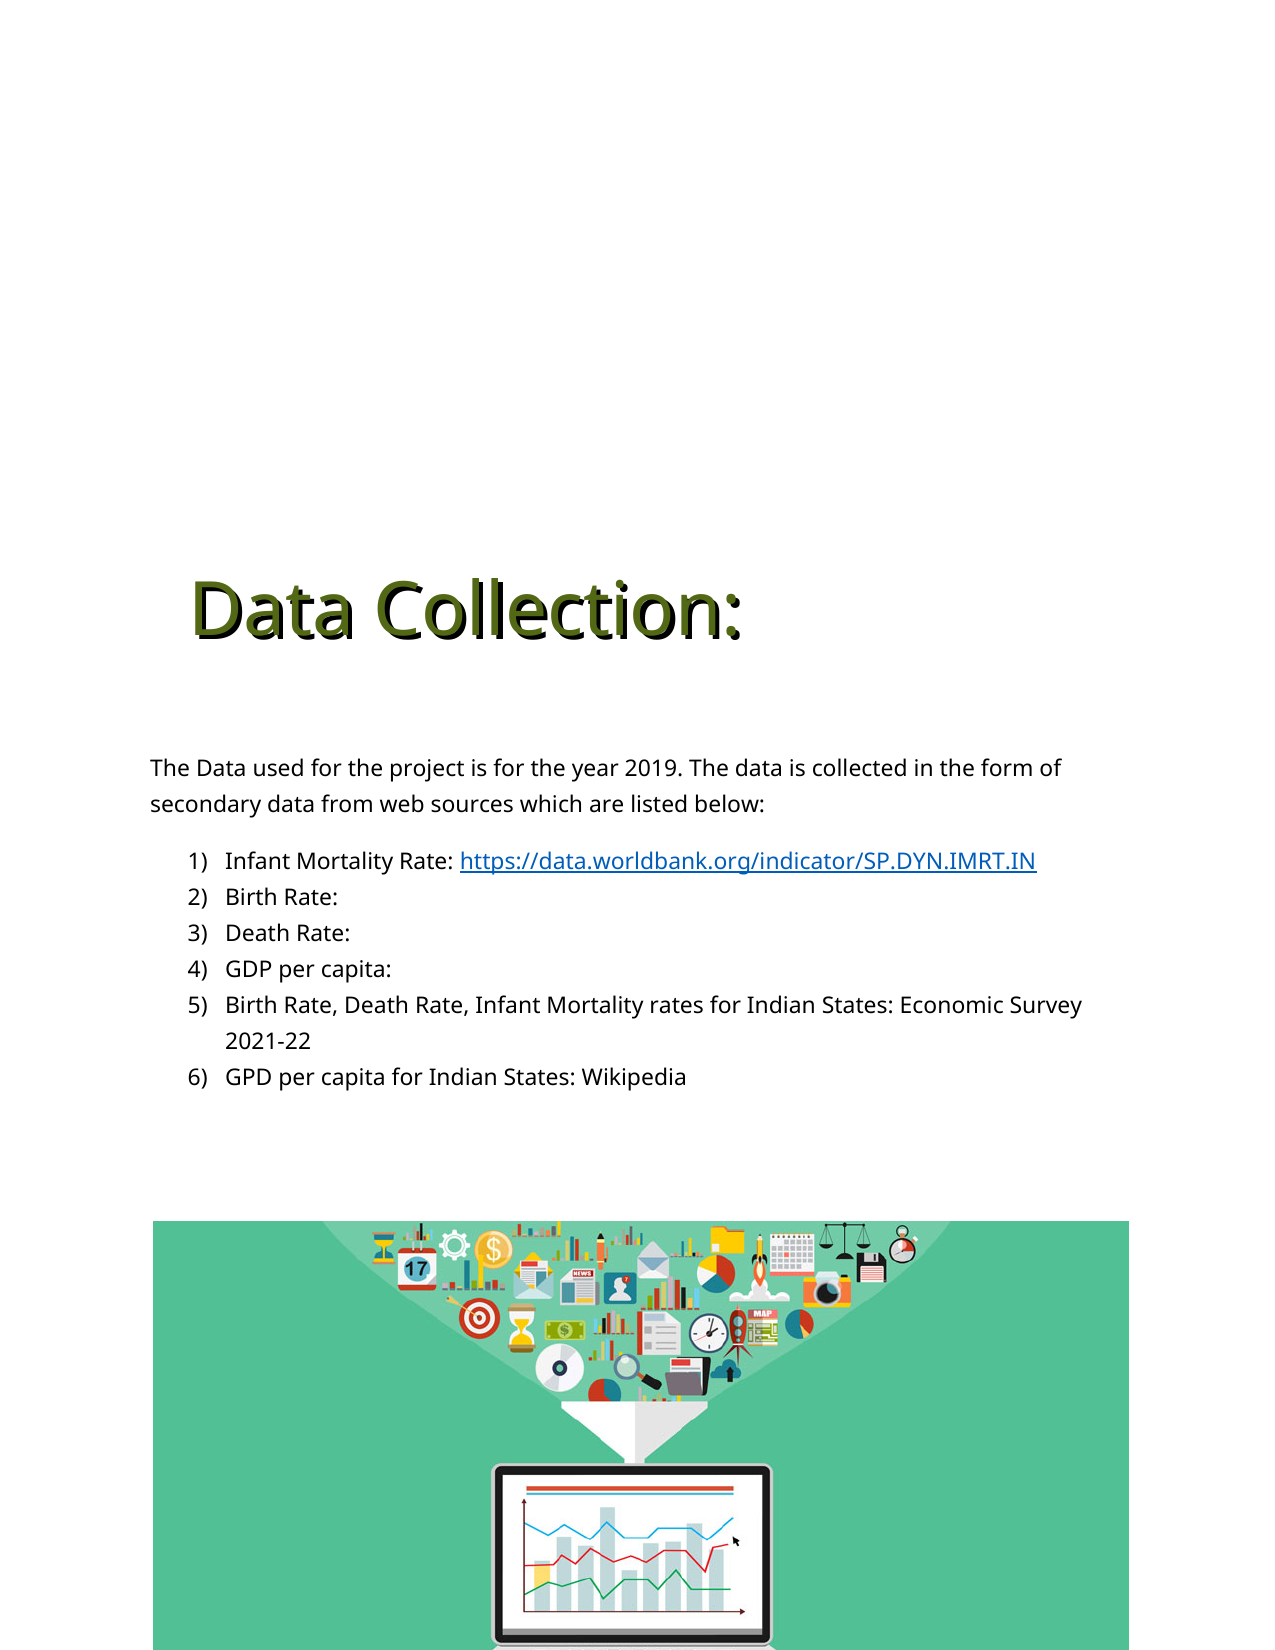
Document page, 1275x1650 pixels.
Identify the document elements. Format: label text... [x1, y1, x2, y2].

list GDP per capita: [187, 953, 1125, 984]
picture [153, 1221, 1129, 1650]
list Death Rate: [187, 917, 1125, 948]
text The Data used for the project is for the year 2019. The data is collected in the form of secondary data from web sources which are listed below: [150, 752, 1125, 819]
list Infant Mortality Rate: https://data.worldbank.org/indicator/SP.DYN.IMRT.IN [187, 845, 1125, 876]
list GPD per capita for Indian States: Wikipedia [187, 1061, 1125, 1092]
list Birth Rate, Death Rate, Infant Mortality rates for Indian States: Economic Survey 2021-22 [187, 989, 1125, 1056]
list Birth Rate: [187, 881, 1125, 912]
